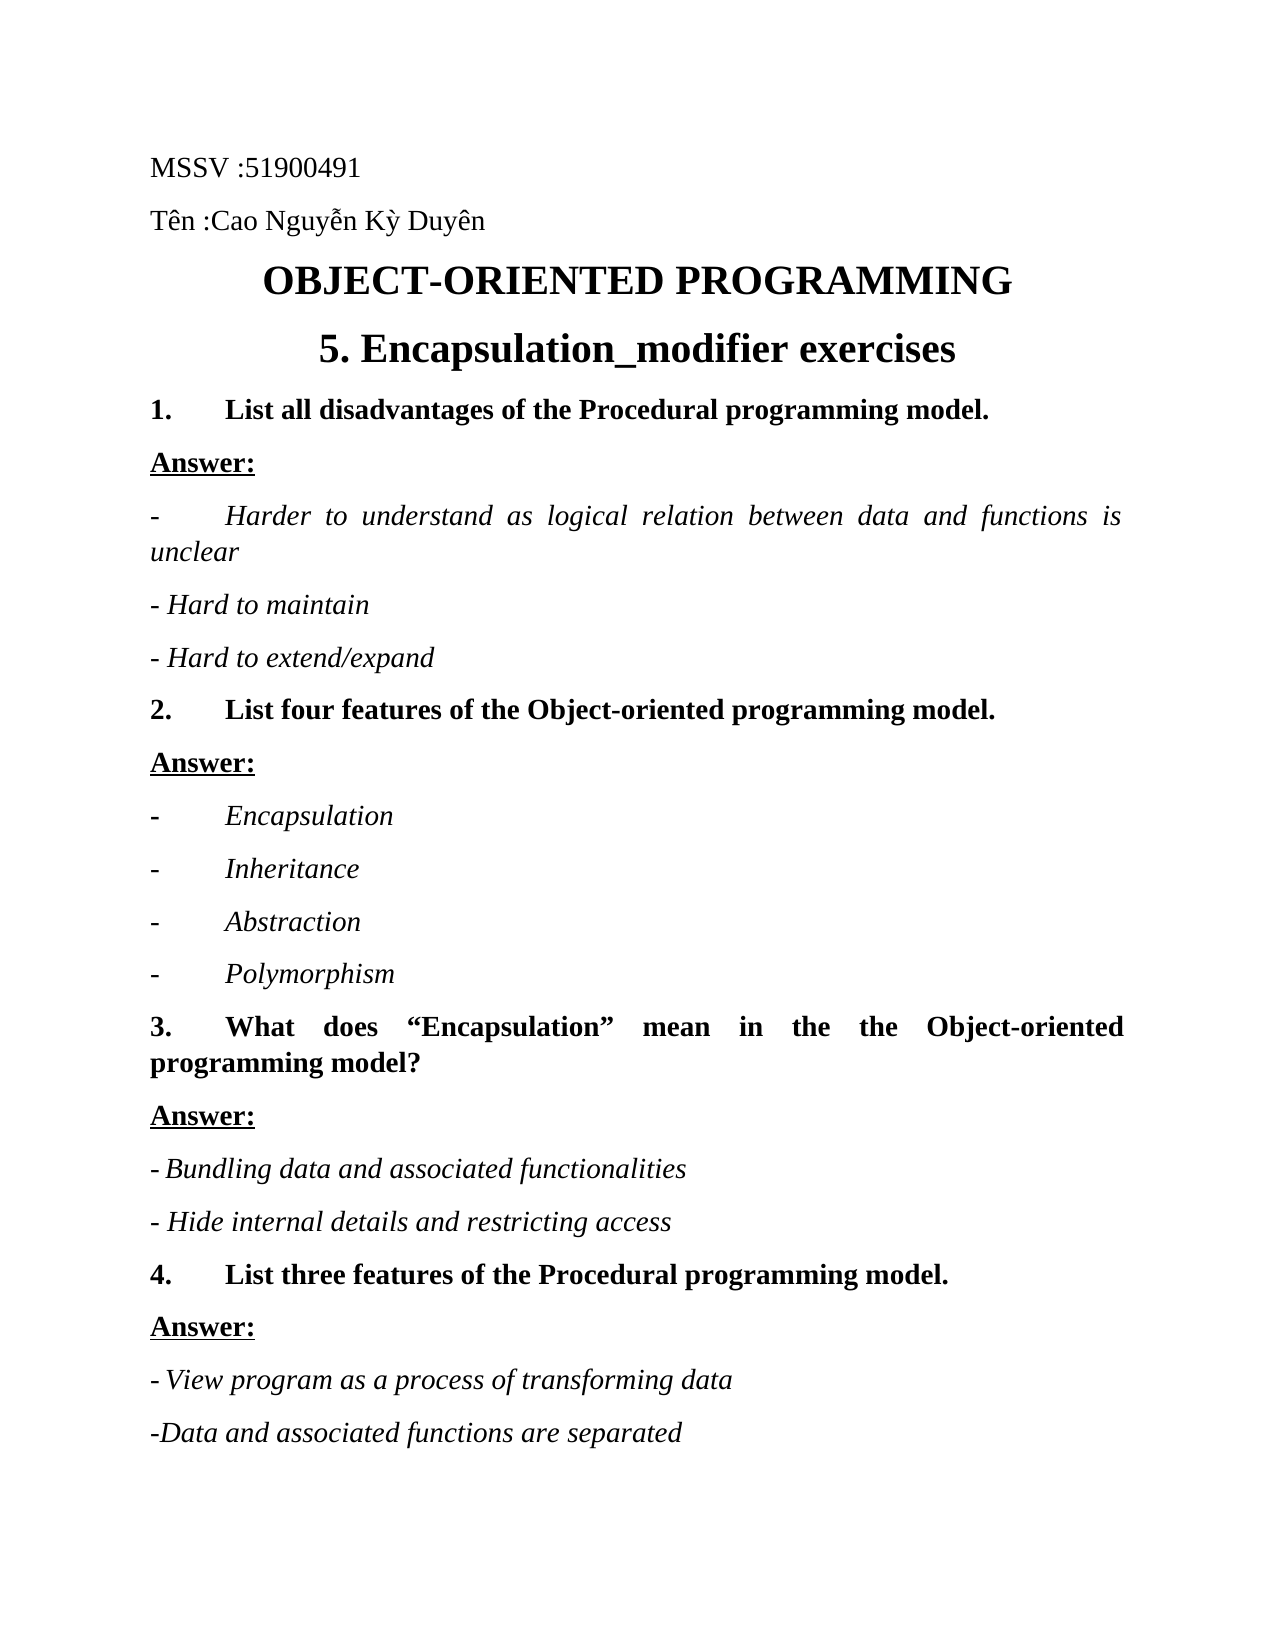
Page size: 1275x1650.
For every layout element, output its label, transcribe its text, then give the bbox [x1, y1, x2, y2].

text Answer: [150, 445, 1125, 479]
text - Hard to extend/expand [150, 640, 1125, 673]
text - Bundling data and associated functionalities [150, 1151, 1125, 1185]
text 2. List four features of the Object-oriented programming model. [150, 692, 1125, 726]
text Answer: [150, 745, 1125, 779]
text 3. What does “Encapsulation” mean in the the Object-oriented programming model? [150, 1009, 1125, 1079]
text Tên :Cao Nguyễn Kỳ Duyên [150, 203, 1125, 236]
text - View program as a process of transforming data [150, 1362, 1125, 1396]
text - Inheritance [150, 851, 1125, 884]
text MSSV :51900491 [150, 150, 1125, 183]
text Answer: [150, 1309, 1125, 1343]
text - Encapsulation [150, 798, 1125, 832]
text -Data and associated functions are separated [150, 1415, 1125, 1449]
text 1. List all disadvantages of the Procedural programming model. [150, 392, 1125, 426]
text - Polymorphism [150, 957, 1125, 990]
text - Abstraction [150, 904, 1125, 937]
text - Hard to maintain [150, 587, 1125, 620]
text - Harder to understand as logical relation between data and functions is unclear [150, 498, 1125, 568]
text Answer: [150, 1098, 1125, 1132]
text OBJECT-ORIENTED PROGRAMMING [150, 256, 1125, 303]
text 5. Encapsulation_modifier exercises [150, 324, 1125, 372]
text - Hide internal details and restricting access [150, 1204, 1125, 1237]
text 4. List three features of the Procedural programming model. [150, 1257, 1125, 1290]
